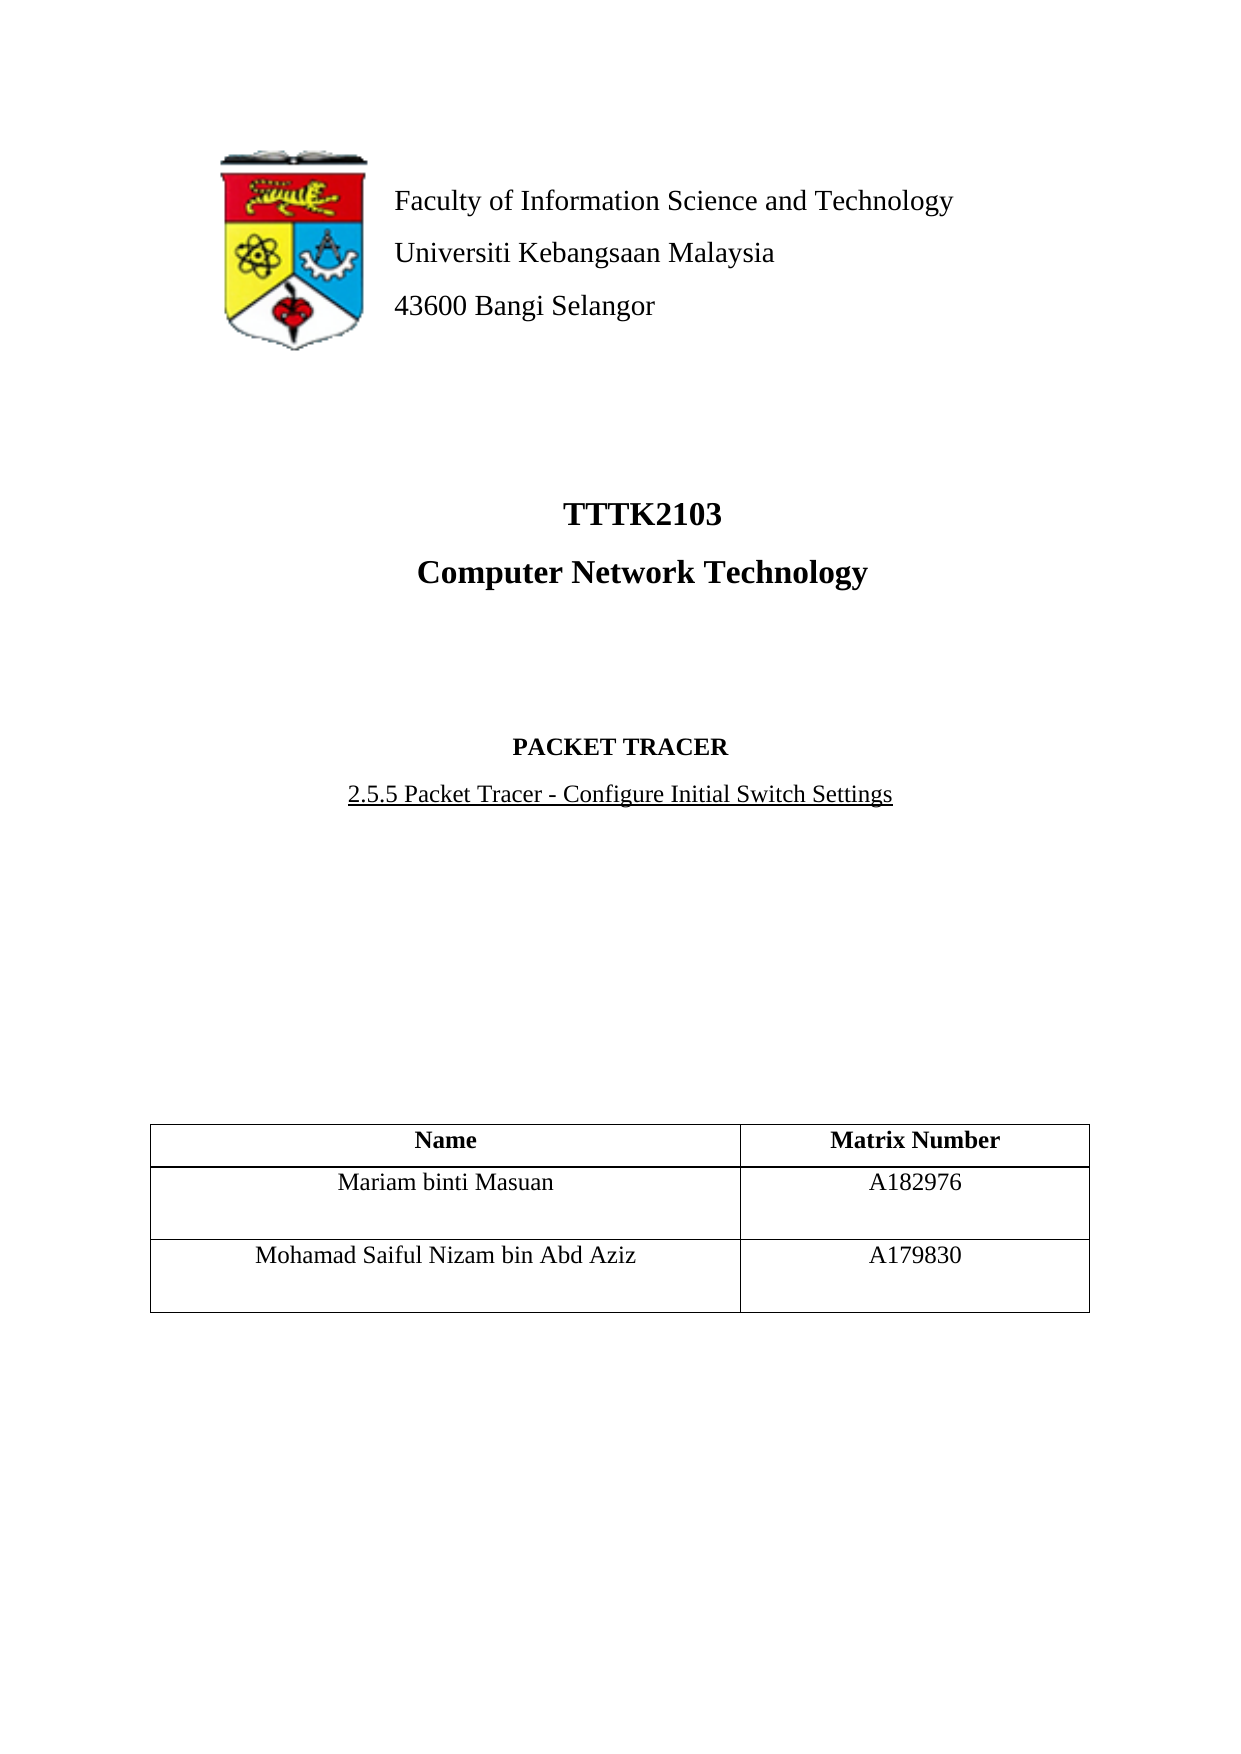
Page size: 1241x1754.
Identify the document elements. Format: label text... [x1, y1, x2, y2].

table_cell Mariam binti Masuan [151, 1168, 740, 1239]
table_header [208, 150, 383, 373]
table_cell A182976 [741, 1168, 1089, 1239]
text PACKET TRACER [150, 732, 1090, 761]
table_header Matrix Number [741, 1125, 1089, 1166]
table_header Name [151, 1125, 740, 1166]
table_cell TTTK2103 Computer Network Technology [208, 374, 1077, 732]
table_cell Mohamad Saiful Nizam bin Abd Aziz [151, 1240, 740, 1312]
picture [219, 150, 371, 355]
text 2.5.5 Packet Tracer - Configure Initial Switch Settings [150, 779, 1090, 808]
table_cell A179830 [741, 1240, 1089, 1312]
table_header Faculty of Information Science and Technology Universiti Kebangsaan Malaysia 43600 Bangi Selangor [383, 150, 1077, 373]
